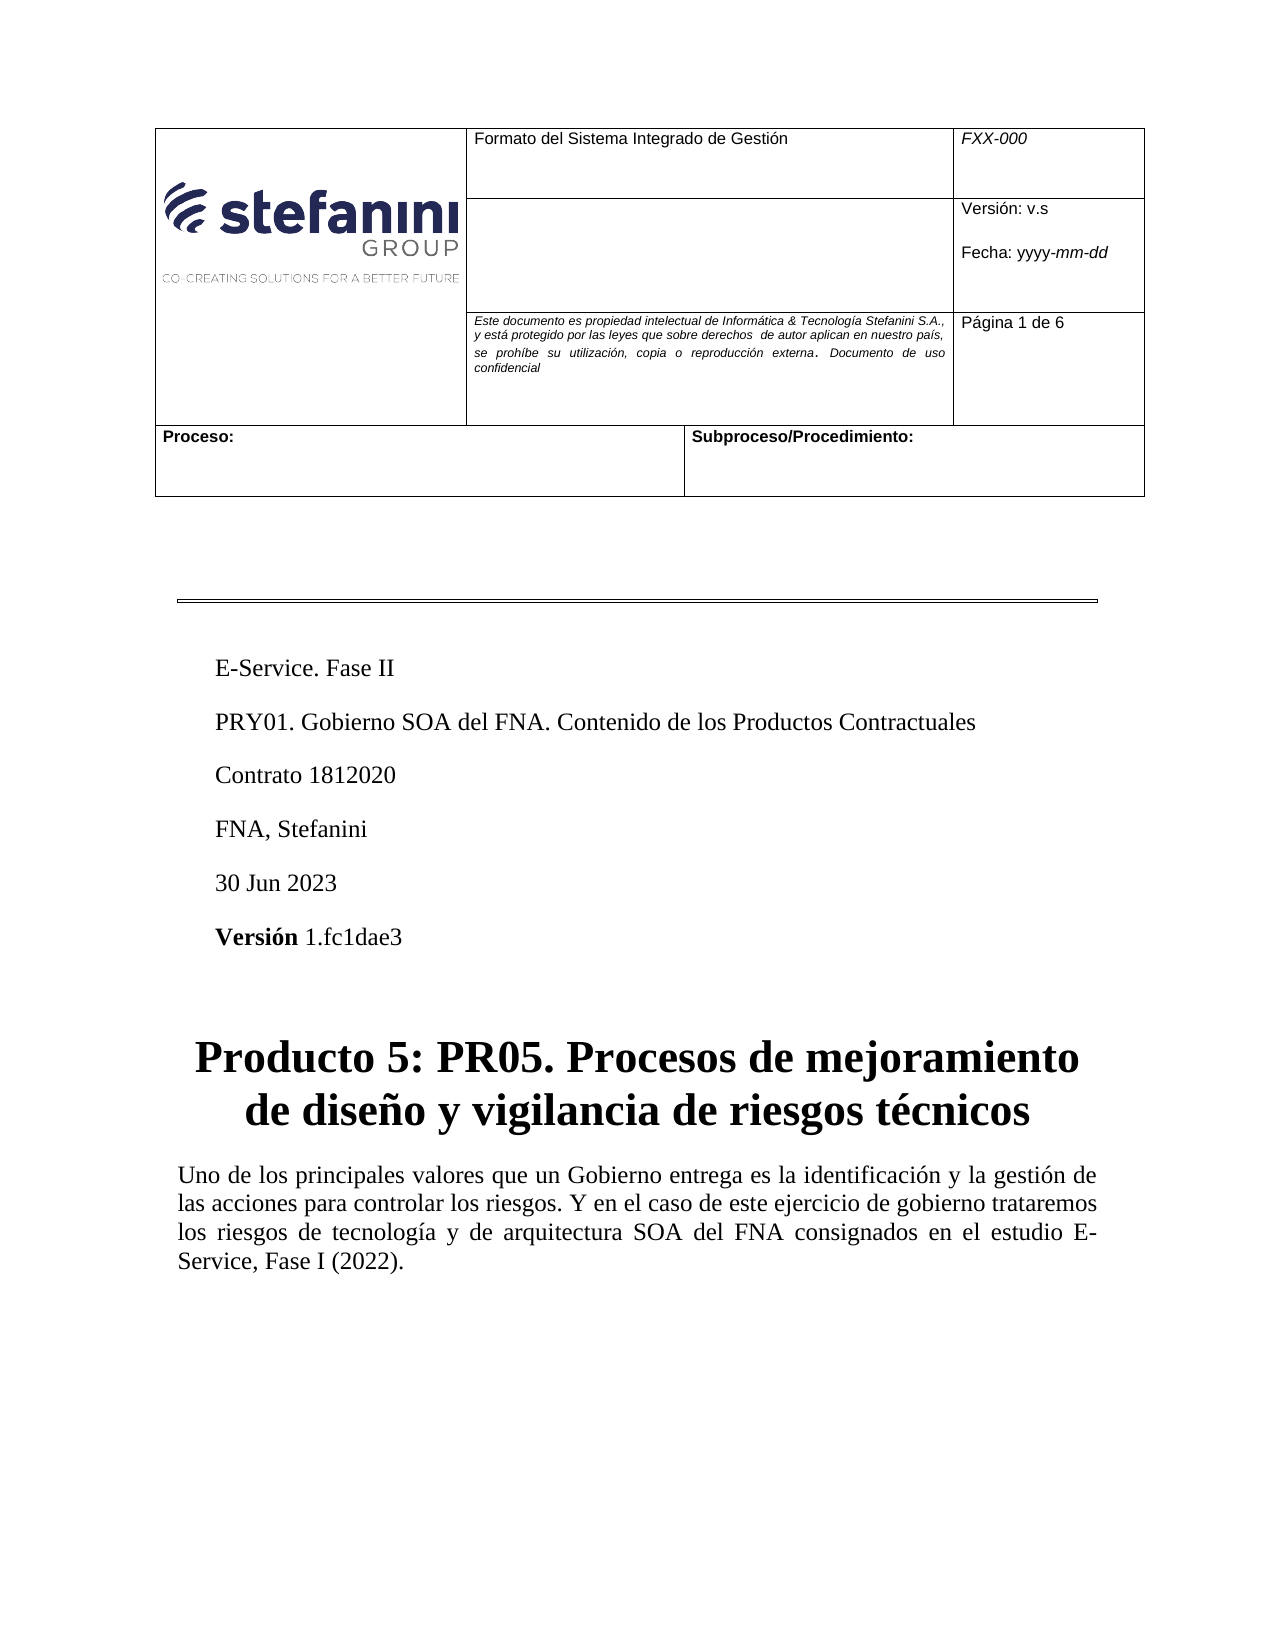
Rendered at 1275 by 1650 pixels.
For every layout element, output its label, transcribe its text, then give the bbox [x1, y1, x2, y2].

subtitle Producto 5: PR05. Procesos de mejoramiento de diseño y vigilancia de riesgos técnicos [177, 1029, 1098, 1135]
text E-Service. Fase II [215, 653, 1060, 682]
text FNA, Stefanini [215, 814, 1060, 843]
picture [162, 182, 460, 286]
text Versión 1.fc1dae3 [215, 922, 1060, 951]
text Contrato 1812020 [215, 761, 1060, 789]
text Uno de los principales valores que un Gobierno entrega es la identificación y la gestión de las acciones para controlar los riesgos. Y en el caso de este ejercicio de gobierno trataremos los riesgos de tecnología y de arquitectura SOA del FNA consignados en el estudio E-Service, Fase I (2022). [177, 1160, 1098, 1275]
text PRY01. Gobierno SOA del FNA. Contenido de los Productos Contractuales [215, 707, 1060, 736]
text 30 Jun 2023 [215, 868, 1060, 897]
